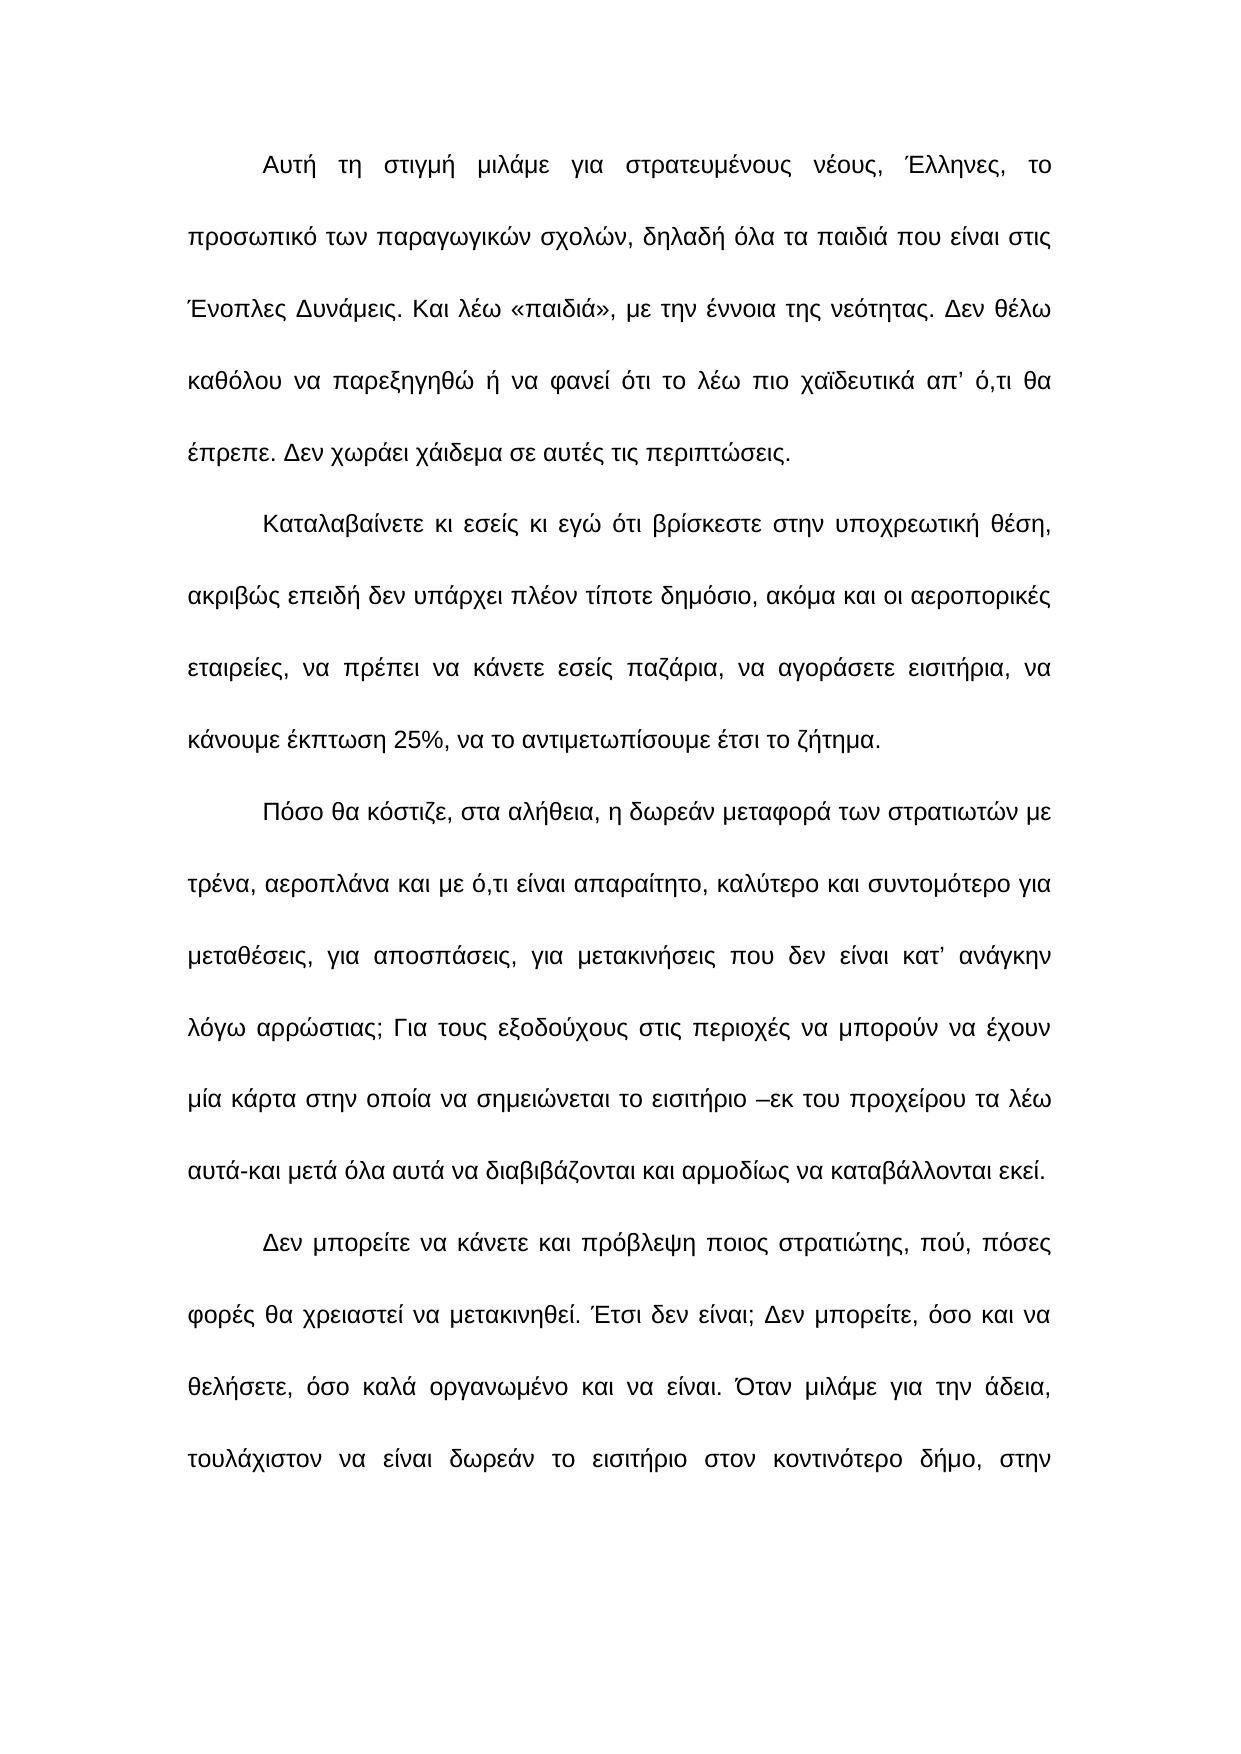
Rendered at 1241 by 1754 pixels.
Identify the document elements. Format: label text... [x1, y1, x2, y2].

text Καταλαβαίνετε κι εσείς κι εγώ ότι βρίσκεστε στην υποχρεωτική θέση, ακριβώς επειδή δεν υπάρχει πλέον τίποτε δημόσιο, ακόμα και οι αεροπορικές εταιρείες, να πρέπει να κάνετε εσείς παζάρια, να αγοράσετε εισιτήρια, να κάνουμε έκπτωση 25%, να το αντιμετωπίσουμε έτσι το ζήτημα. [187, 509, 1053, 754]
text Αυτή τη στιγμή μιλάμε για στρατευμένους νέους, Έλληνες, το προσωπικό των παραγωγικών σχολών, δηλαδή όλα τα παιδιά που είναι στις Ένοπλες Δυνάμεις. Και λέω «παιδιά», με την έννοια της νεότητας. Δεν θέλω καθόλου να παρεξηγηθώ ή να φανεί ότι το λέω πιο χαϊδευτικά απ’ ό,τι θα έπρεπε. Δεν χωράει χάιδεμα σε αυτές τις περιπτώσεις. [187, 150, 1053, 466]
text Πόσο θα κόστιζε, στα αλήθεια, η δωρεάν μεταφορά των στρατιωτών με τρένα, αεροπλάνα και με ό,τι είναι απαραίτητο, καλύτερο και συντομότερο για μεταθέσεις, για αποσπάσεις, για μετακινήσεις που δεν είναι κατ’ ανάγκην λόγω αρρώστιας; Για τους εξοδούχους στις περιοχές να μπορούν να έχουν μία κάρτα στην οποία να σημειώνεται το εισιτήριο –εκ του προχείρου τα λέω αυτά-και μετά όλα αυτά να διαβιβάζονται και αρμοδίως να καταβάλλονται εκεί. [187, 797, 1053, 1185]
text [187, 1228, 1053, 1472]
